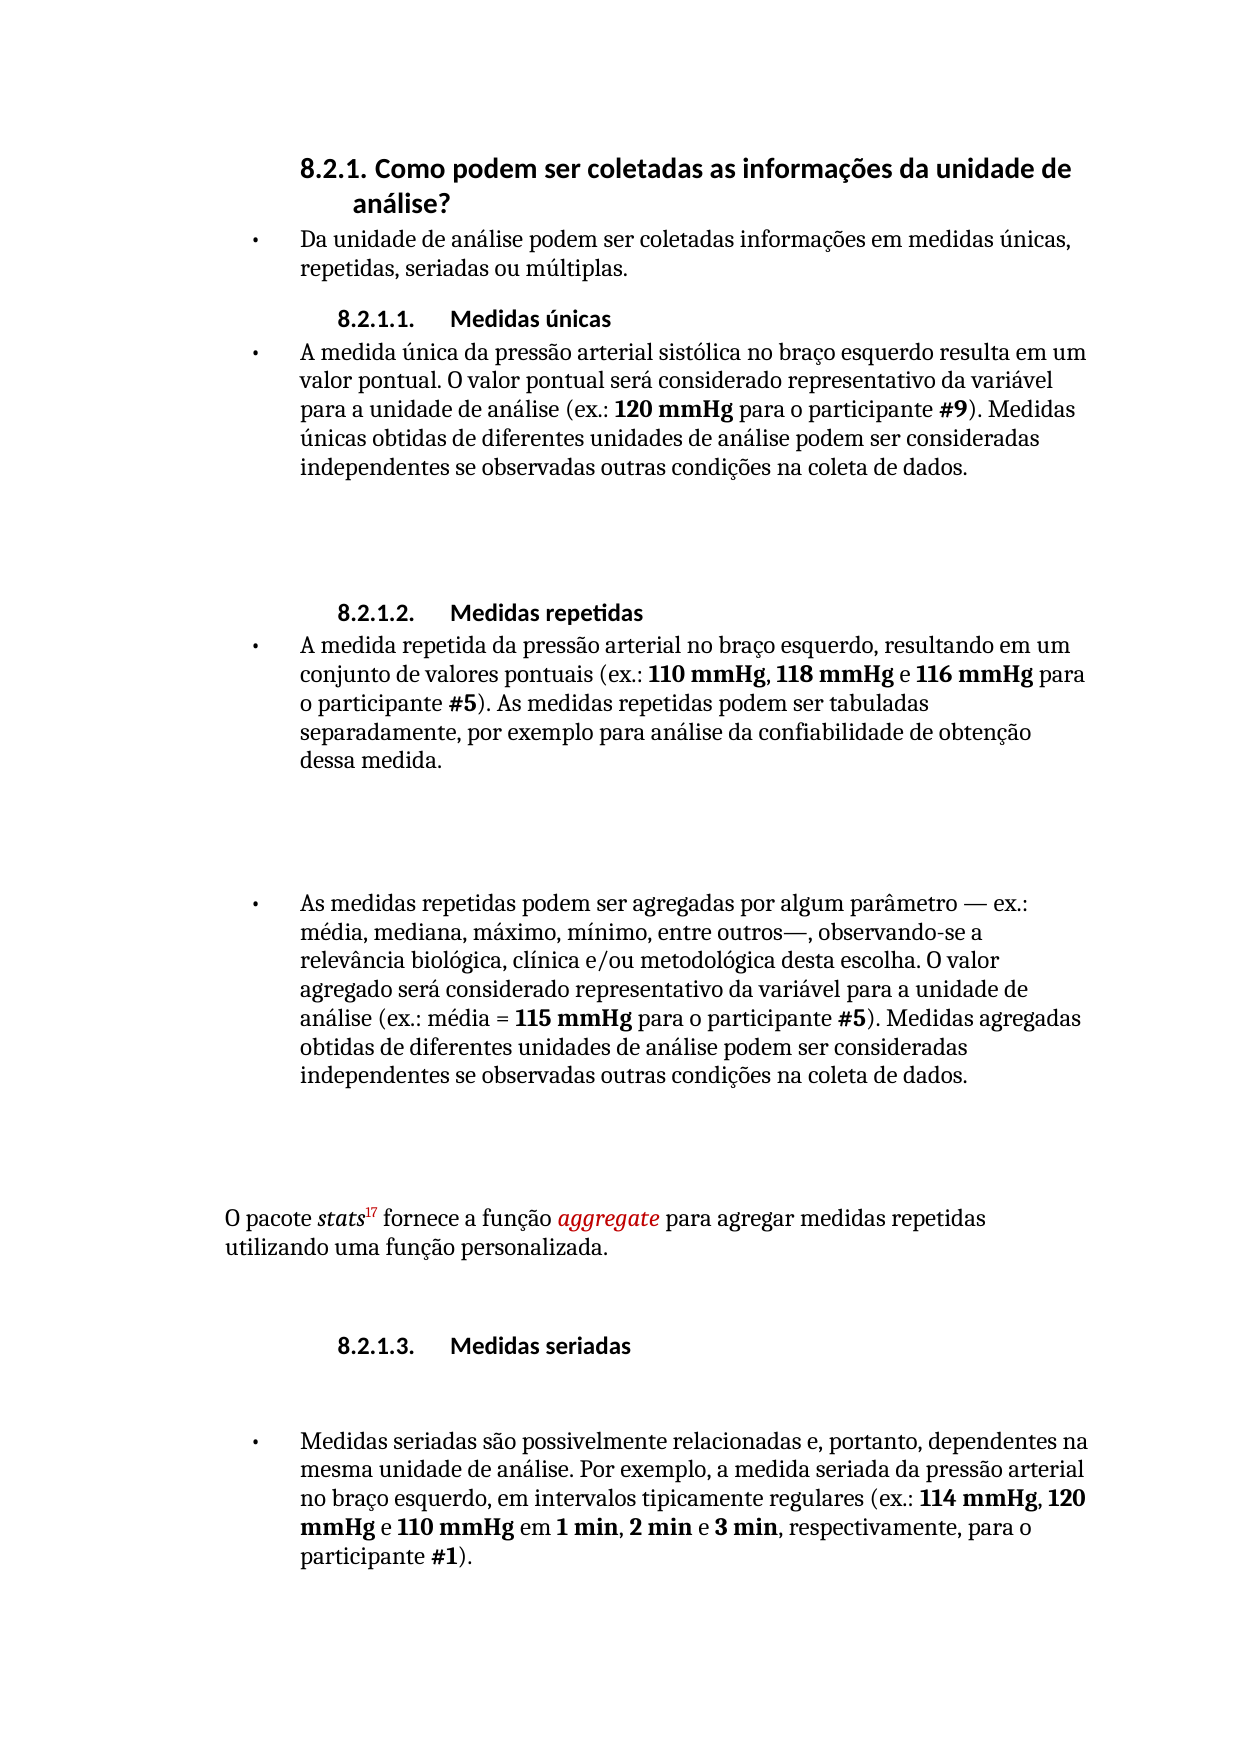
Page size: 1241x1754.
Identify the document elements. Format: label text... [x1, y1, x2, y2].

list A medida única da pressão arterial sistólica no braço esquerdo resulta em um valor pontual. O valor pontual será considerado representativo da variável para a unidade de análise (ex.: 120 mmHg para o participante #9). Medidas únicas obtidas de diferentes unidades de análise podem ser consideradas independentes se observadas outras condições na coleta de dados. [250, 338, 1090, 481]
subtitle Como podem ser coletadas as informações da unidade de análise? [300, 150, 1090, 221]
text O pacote stats17 fornece a função aggregate para agregar medidas repetidas utilizando uma função personalizada. [225, 1204, 1090, 1261]
subtitle Medidas repetidas [337, 597, 1090, 628]
subtitle Medidas seriadas [337, 1330, 1090, 1360]
list A medida repetida da pressão arterial no braço esquerdo, resultando em um conjunto de valores pontuais (ex.: 110 mmHg, 118 mmHg e 116 mmHg para o participante #5). As medidas repetidas podem ser tabuladas separadamente, por exemplo para análise da confiabilidade de obtenção dessa medida. [250, 631, 1090, 775]
list As medidas repetidas podem ser agregadas por algum parâmetro — ex.: média, mediana, máximo, mínimo, entre outros—, observando-se a relevância biológica, clínica e/ou metodológica desta escolha. O valor agregado será considerado representativo da variável para a unidade de análise (ex.: média = 115 mmHg para o participante #5). Medidas agregadas obtidas de diferentes unidades de análise podem ser consideradas independentes se observadas outras condições na coleta de dados. [250, 889, 1090, 1090]
list Da unidade de análise podem ser coletadas informações em medidas únicas, repetidas, seriadas ou múltiplas. [250, 225, 1090, 282]
subtitle Medidas únicas [337, 303, 1090, 334]
